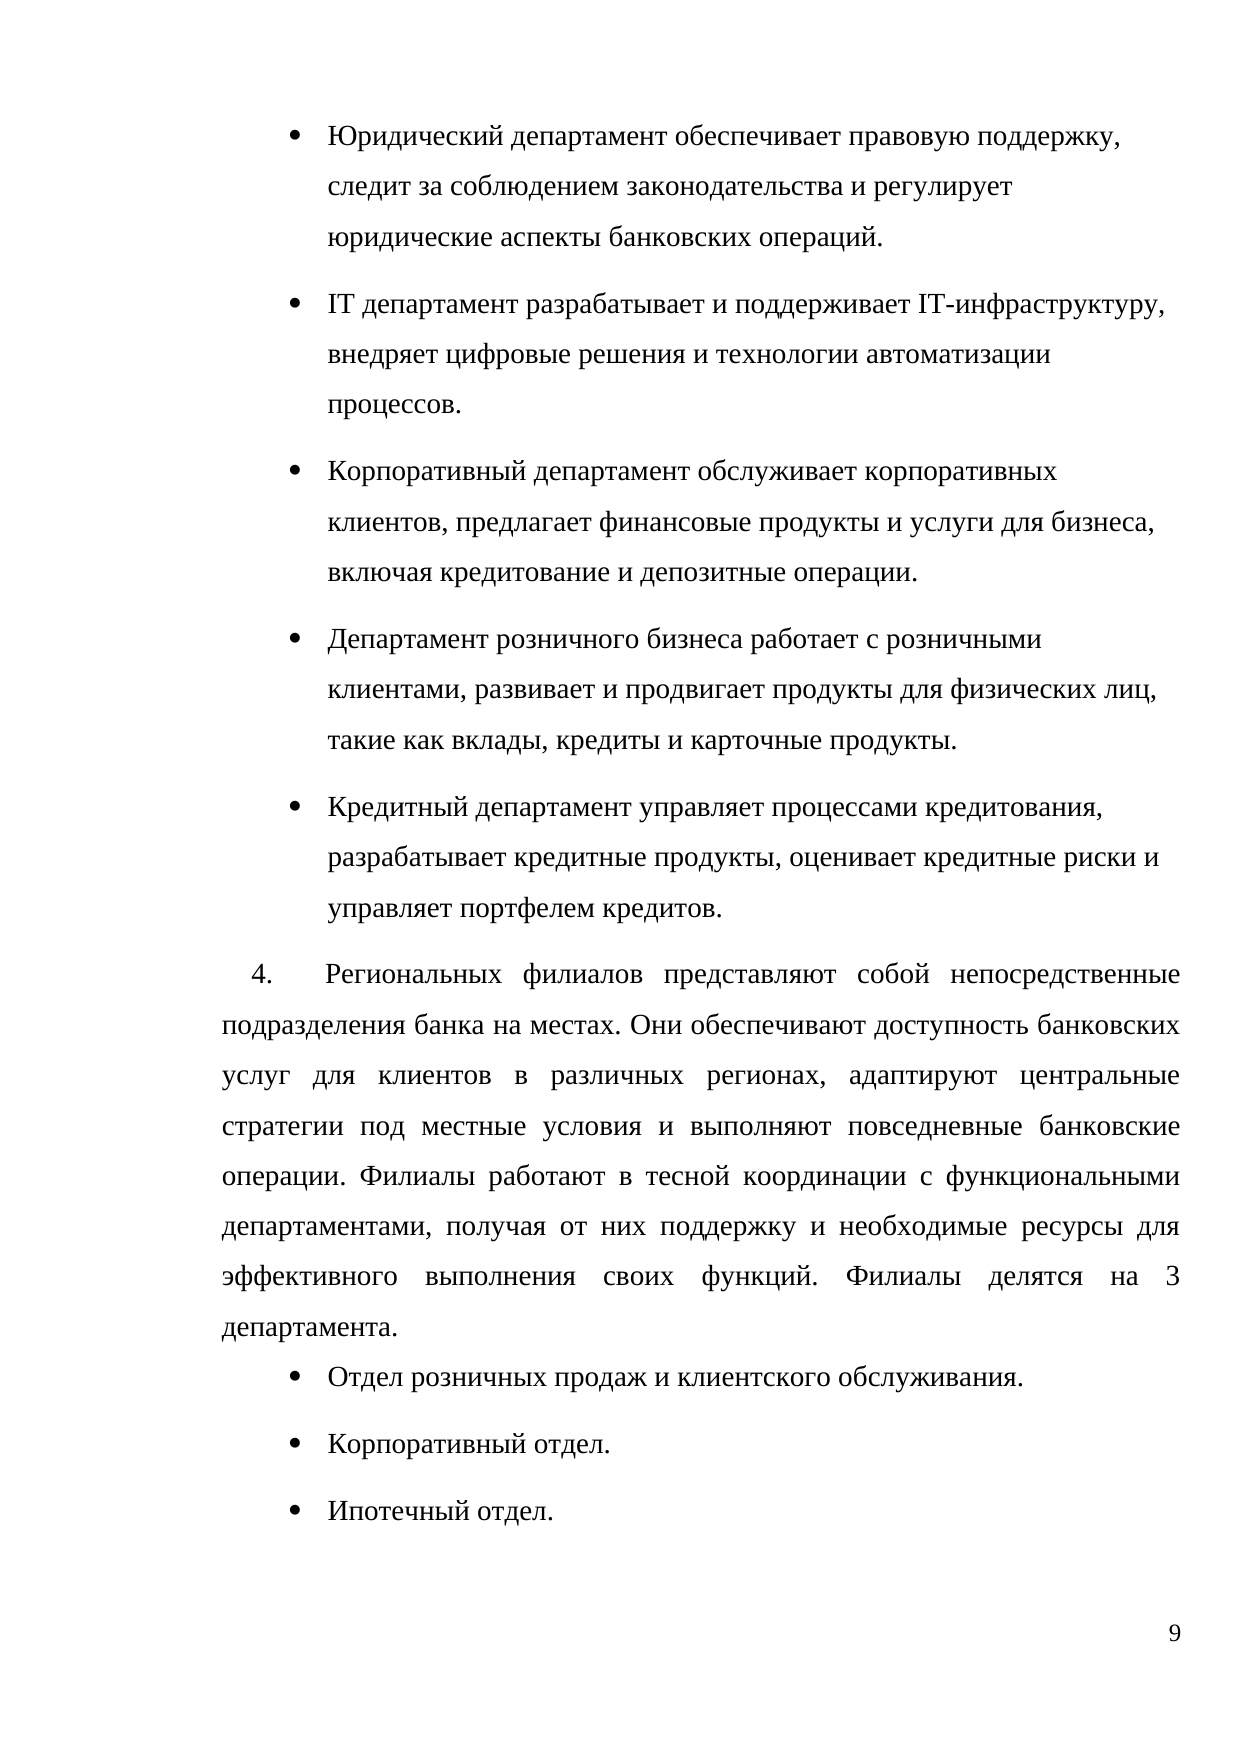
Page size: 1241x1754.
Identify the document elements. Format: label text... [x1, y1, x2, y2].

list Кредитный департамент управляет процессами кредитования, разрабатывает кредитные продукты, оценивает кредитные риски и управляет портфелем кредитов. [290, 789, 1181, 923]
list Отдел розничных продаж и клиентского обслуживания. [290, 1359, 1181, 1393]
list Юридический департамент обеспечивает правовую поддержку, следит за соблюдением законодательства и регулирует юридические аспекты банковских операций. [290, 118, 1181, 252]
list IT департамент разрабатывает и поддерживает IT-инфраструктуру, внедряет цифровые решения и технологии автоматизации процессов. [290, 286, 1181, 420]
list Региональных филиалов представляют собой непосредственные подразделения банка на местах. Они обеспечивают доступность банковских услуг для клиентов в различных регионах, адаптируют центральные стратегии под местные условия и выполняют повседневные банковские операции. Филиалы работают в тесной координации с функциональными департаментами, получая от них поддержку и необходимые ресурсы для эффективного выполнения своих функций. Филиалы делятся на 3 департамента. [222, 957, 1181, 1342]
list Корпоративный департамент обслуживает корпоративных клиентов, предлагает финансовые продукты и услуги для бизнеса, включая кредитование и депозитные операции. [290, 453, 1181, 588]
list Департамент розничного бизнеса работает с розничными клиентами, развивает и продвигает продукты для физических лиц, такие как вклады, кредиты и карточные продукты. [290, 621, 1181, 756]
list Ипотечный отдел. [290, 1493, 1181, 1527]
list Корпоративный отдел. [290, 1426, 1181, 1460]
